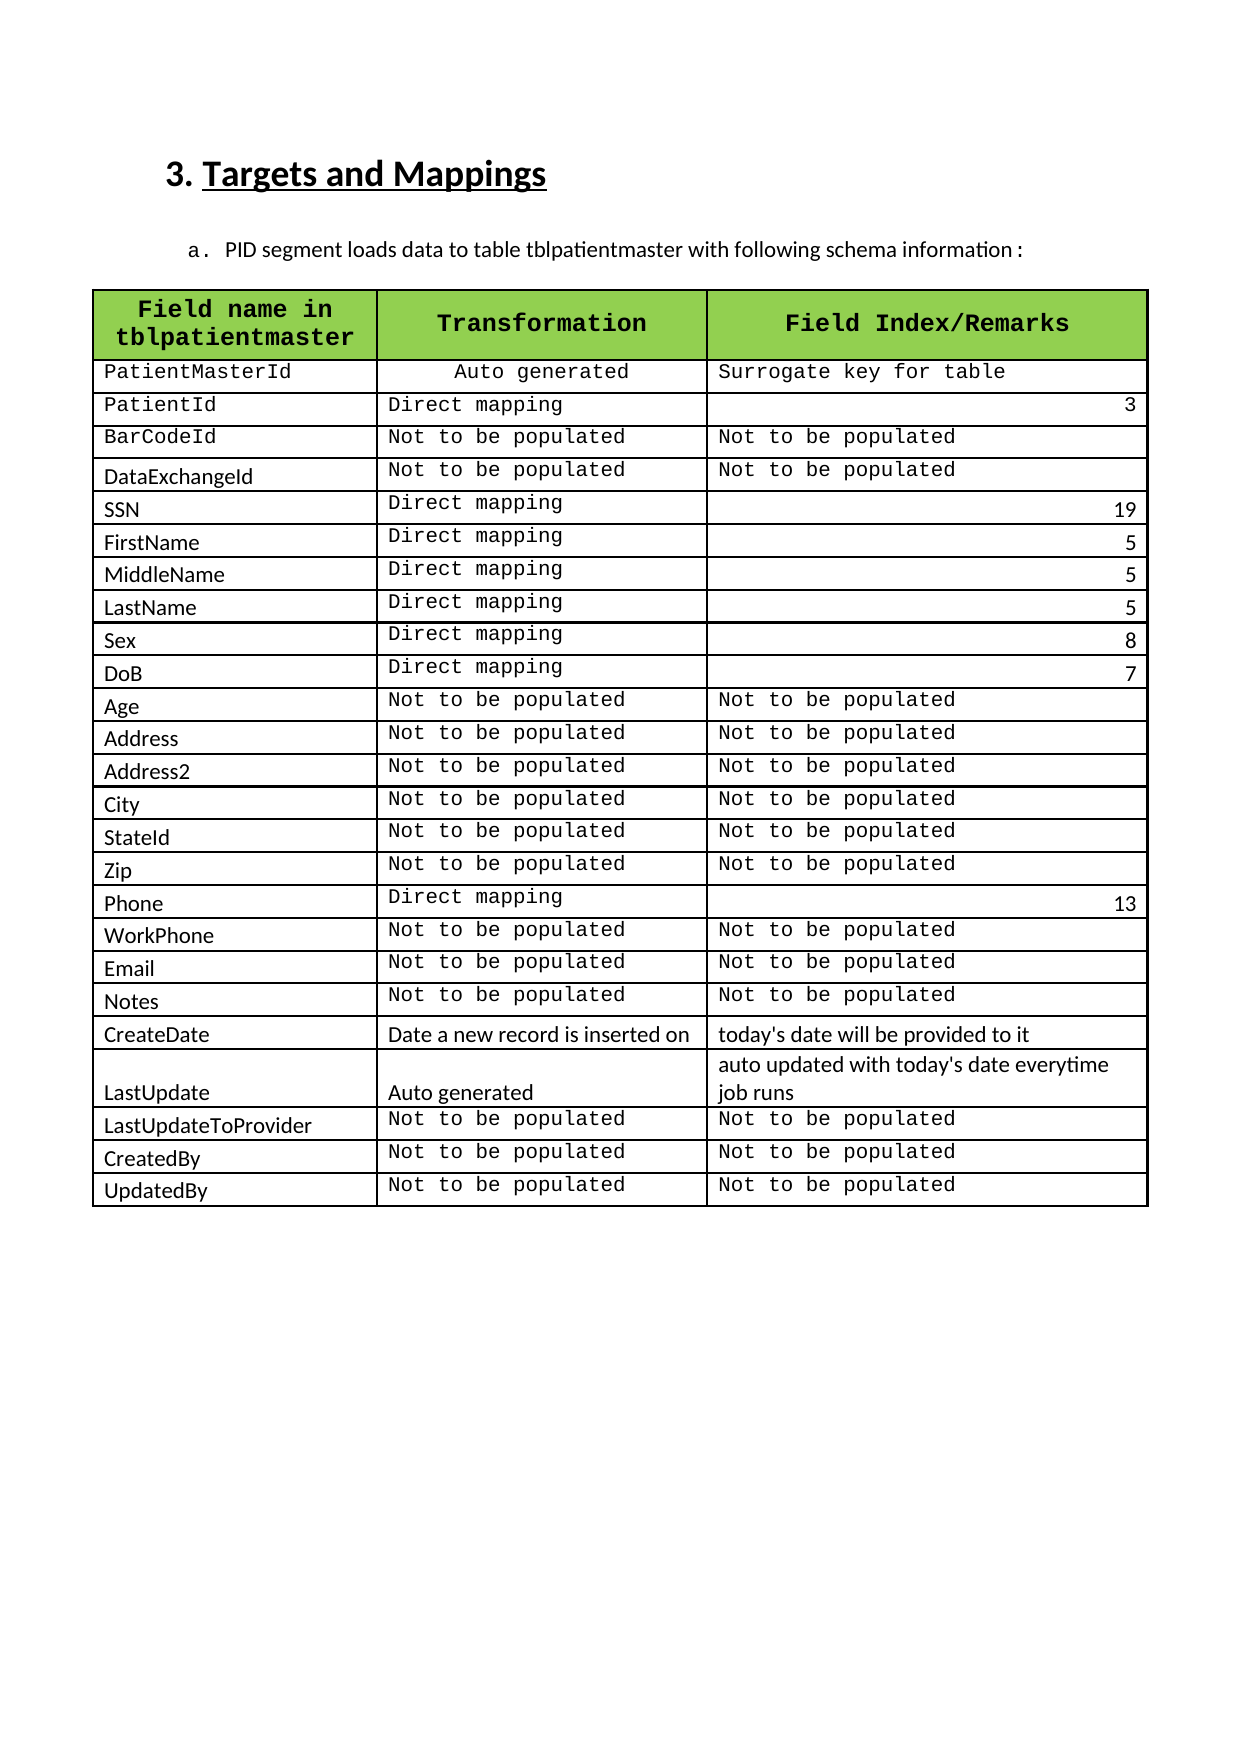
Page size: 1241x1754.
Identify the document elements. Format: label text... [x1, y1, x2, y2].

table_cell Auto generated [378, 361, 706, 392]
table_cell Not to be populated [708, 984, 1146, 1015]
table_cell LastName [94, 591, 376, 621]
table_cell Not to be populated [378, 1141, 706, 1172]
table_cell Not to be populated [378, 755, 706, 785]
table_cell Not to be populated [708, 919, 1146, 949]
table_cell Notes [94, 984, 376, 1015]
table_cell LastUpdateToProvider [94, 1108, 376, 1139]
table_cell WorkPhone [94, 919, 376, 949]
table_cell Auto generated [378, 1050, 706, 1106]
table_cell Not to be populated [708, 427, 1146, 457]
table_cell PatientId [94, 394, 376, 424]
table_cell CreatedBy [94, 1141, 376, 1172]
table_cell CreateDate [94, 1017, 376, 1048]
table_header Field Index/Remarks [708, 291, 1146, 359]
table_cell Direct mapping [378, 886, 706, 917]
table_cell 5 [708, 525, 1146, 556]
table_cell Not to be populated [378, 689, 706, 720]
table_cell UpdatedBy [94, 1174, 376, 1204]
list Targets and Mappings [165, 150, 1090, 196]
table_cell Not to be populated [378, 1174, 706, 1204]
table_cell Not to be populated [378, 459, 706, 490]
table_cell Not to be populated [378, 427, 706, 457]
table_cell 19 [708, 492, 1146, 523]
table_cell Surrogate key for table [708, 361, 1146, 392]
table_cell Not to be populated [378, 952, 706, 982]
table_cell Age [94, 689, 376, 720]
table_cell Not to be populated [708, 1141, 1146, 1172]
table_cell Direct mapping [378, 656, 706, 687]
table_cell Zip [94, 853, 376, 884]
table_cell 7 [708, 656, 1146, 687]
table_cell Not to be populated [708, 952, 1146, 982]
table_cell Date a new record is inserted on [378, 1017, 706, 1048]
table_cell Not to be populated [378, 853, 706, 884]
table_cell Not to be populated [378, 1108, 706, 1139]
table_cell LastUpdate [94, 1050, 376, 1106]
table_cell Phone [94, 886, 376, 917]
table_cell BarCodeId [94, 427, 376, 457]
table_cell DoB [94, 656, 376, 687]
table_cell Direct mapping [378, 558, 706, 588]
table_cell Direct mapping [378, 394, 706, 424]
table_cell Address [94, 722, 376, 753]
table_cell Not to be populated [708, 689, 1146, 720]
list PID segment loads data to table tblpatientmaster with following schema information: [187, 235, 1090, 263]
table_cell 5 [708, 591, 1146, 621]
table_cell 13 [708, 886, 1146, 917]
table_cell FirstName [94, 525, 376, 556]
table_cell 5 [708, 558, 1146, 588]
table_cell Not to be populated [378, 722, 706, 753]
table_cell Not to be populated [708, 853, 1146, 884]
table_cell Direct mapping [378, 492, 706, 523]
table_cell Address2 [94, 755, 376, 785]
table_cell PatientMasterId [94, 361, 376, 392]
table_cell Not to be populated [708, 820, 1146, 851]
table_cell auto updated with today's date everytime job runs [708, 1050, 1146, 1106]
table_header Field name in tblpatientmaster [94, 291, 376, 359]
table_cell Not to be populated [708, 788, 1146, 818]
table_cell Not to be populated [378, 984, 706, 1015]
table_cell Direct mapping [378, 525, 706, 556]
table_cell SSN [94, 492, 376, 523]
table_cell Not to be populated [708, 722, 1146, 753]
table_cell MiddleName [94, 558, 376, 588]
table_cell Not to be populated [708, 755, 1146, 785]
table_cell Email [94, 952, 376, 982]
table_cell Not to be populated [708, 459, 1146, 490]
table_cell Sex [94, 624, 376, 654]
table_cell Direct mapping [378, 591, 706, 621]
table_cell 3 [708, 394, 1146, 424]
table_header Transformation [378, 291, 706, 359]
table_cell StateId [94, 820, 376, 851]
table_cell Not to be populated [378, 820, 706, 851]
table_cell City [94, 788, 376, 818]
table_cell Not to be populated [708, 1108, 1146, 1139]
table_cell Not to be populated [708, 1174, 1146, 1204]
table_cell Not to be populated [378, 788, 706, 818]
table_cell Not to be populated [378, 919, 706, 949]
table_cell DataExchangeId [94, 459, 376, 490]
table_cell today's date will be provided to it [708, 1017, 1146, 1048]
table_cell Direct mapping [378, 624, 706, 654]
table_cell 8 [708, 624, 1146, 654]
